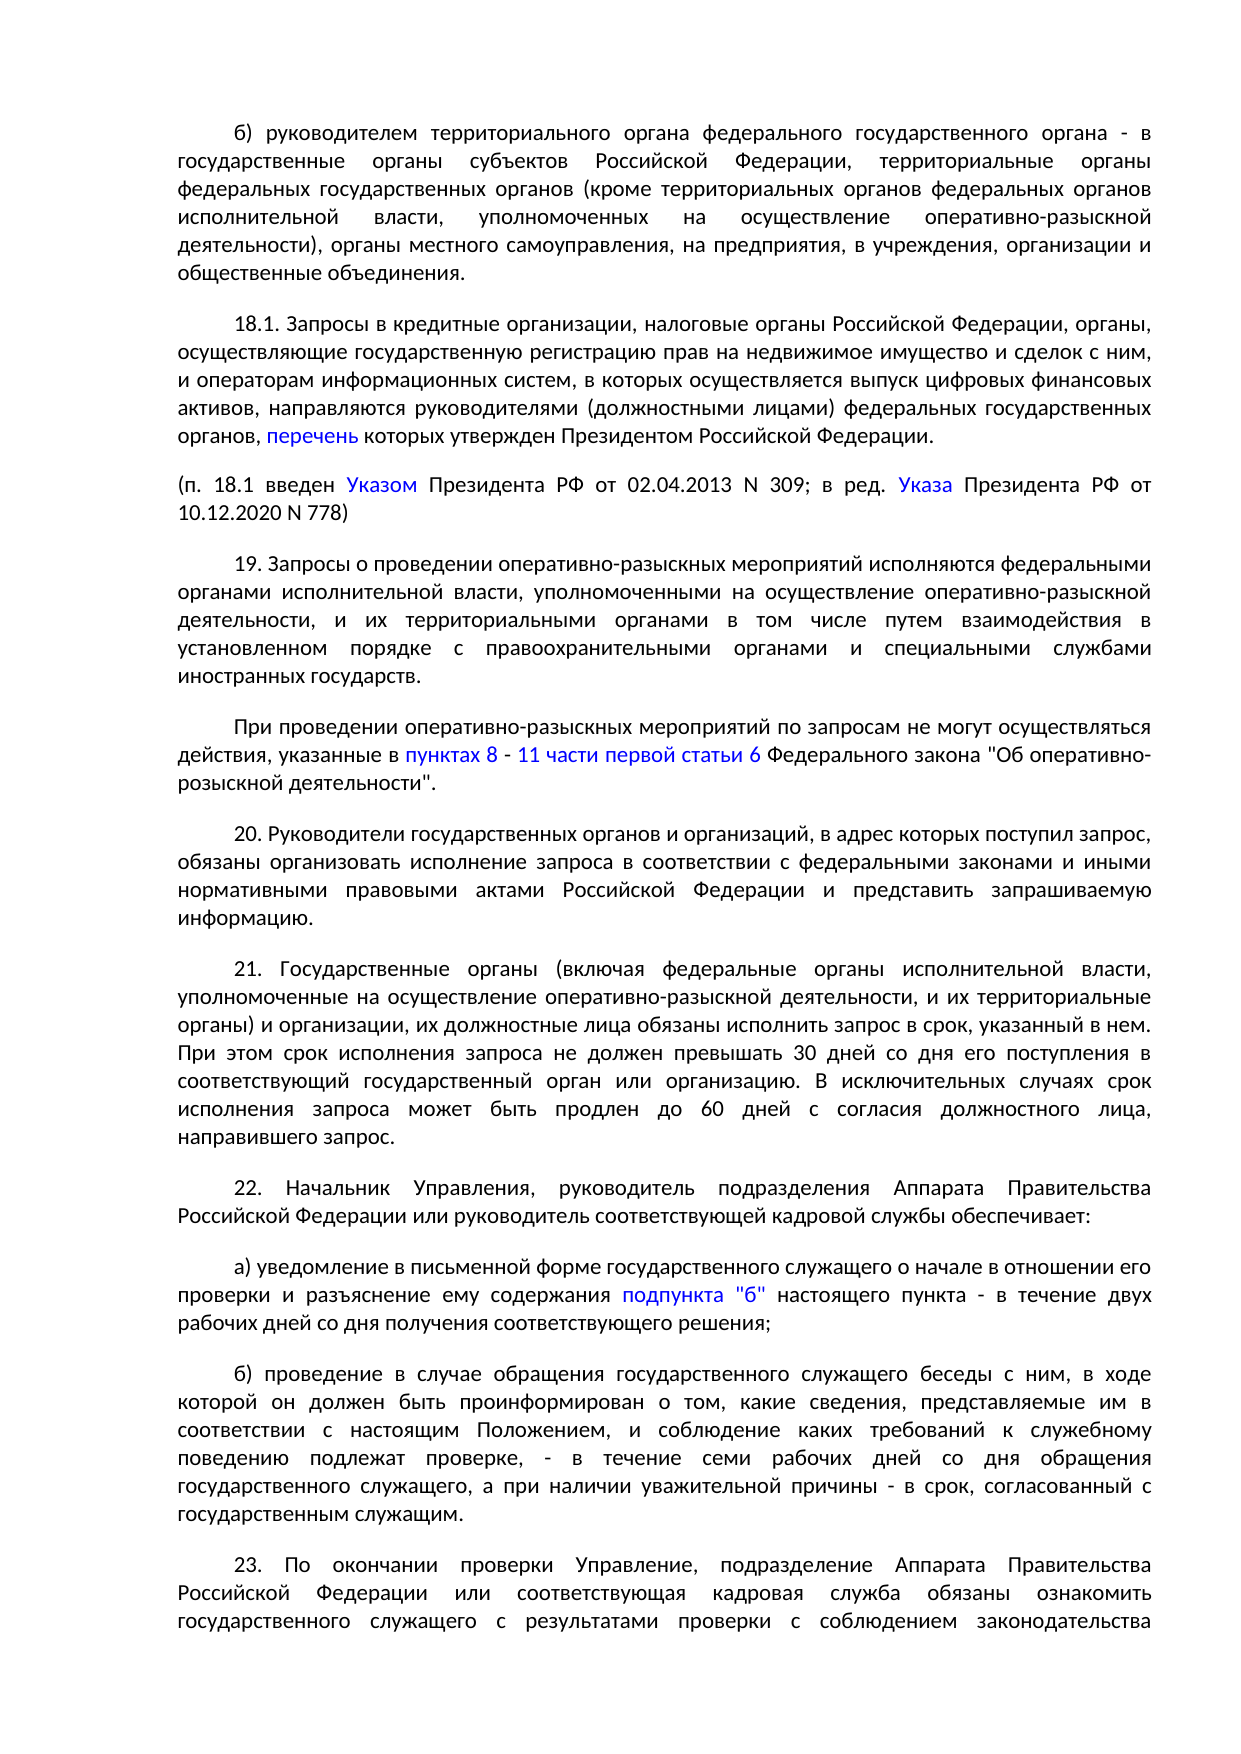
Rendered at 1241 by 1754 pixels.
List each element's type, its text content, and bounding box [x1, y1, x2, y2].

text 21. Государственные органы (включая федеральные органы исполнительной власти, уполномоченные на осуществление оперативно-разыскной деятельности, и их территориальные органы) и организации, их должностные лица обязаны исполнить запрос в срок, указанный в нем. При этом срок исполнения запроса не должен превышать 30 дней со дня его поступления в соответствующий государственный орган или организацию. В исключительных случаях срок исполнения запроса может быть продлен до 60 дней с согласия должностного лица, направившего запрос. [177, 954, 1152, 1150]
text б) проведение в случае обращения государственного служащего беседы с ним, в ходе которой он должен быть проинформирован о том, какие сведения, представляемые им в соответствии с настоящим Положением, и соблюдение каких требований к служебному поведению подлежат проверке, - в течение семи рабочих дней со дня обращения государственного служащего, а при наличии уважительной причины - в срок, согласованный с государственным служащим. [177, 1359, 1152, 1527]
text 22. Начальник Управления, руководитель подразделения Аппарата Правительства Российской Федерации или руководитель соответствующей кадровой службы обеспечивает: [177, 1173, 1152, 1229]
text а) уведомление в письменной форме государственного служащего о начале в отношении его проверки и разъяснение ему содержания подпункта "б" настоящего пункта - в течение двух рабочих дней со дня получения соответствующего решения; [177, 1252, 1152, 1336]
text 18.1. Запросы в кредитные организации, налоговые органы Российской Федерации, органы, осуществляющие государственную регистрацию прав на недвижимое имущество и сделок с ним, и операторам информационных систем, в которых осуществляется выпуск цифровых финансовых активов, направляются руководителями (должностными лицами) федеральных государственных органов, перечень которых утвержден Президентом Российской Федерации. [177, 309, 1152, 449]
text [177, 1550, 1152, 1634]
text (п. 18.1 введен Указом Президента РФ от 02.04.2013 N 309; в ред. Указа Президента РФ от 10.12.2020 N 778) [177, 470, 1152, 526]
text 19. Запросы о проведении оперативно-разыскных мероприятий исполняются федеральными органами исполнительной власти, уполномоченными на осуществление оперативно-разыскной деятельности, и их территориальными органами в том числе путем взаимодействия в установленном порядке с правоохранительными органами и специальными службами иностранных государств. [177, 549, 1152, 689]
text б) руководителем территориального органа федерального государственного органа - в государственные органы субъектов Российской Федерации, территориальные органы федеральных государственных органов (кроме территориальных органов федеральных органов исполнительной власти, уполномоченных на осуществление оперативно-разыскной деятельности), органы местного самоуправления, на предприятия, в учреждения, организации и общественные объединения. [177, 118, 1152, 286]
text При проведении оперативно-разыскных мероприятий по запросам не могут осуществляться действия, указанные в пунктах 8 - 11 части первой статьи 6 Федерального закона "Об оперативно-розыскной деятельности". [177, 712, 1152, 796]
text 20. Руководители государственных органов и организаций, в адрес которых поступил запрос, обязаны организовать исполнение запроса в соответствии с федеральными законами и иными нормативными правовыми актами Российской Федерации и представить запрашиваемую информацию. [177, 819, 1152, 931]
